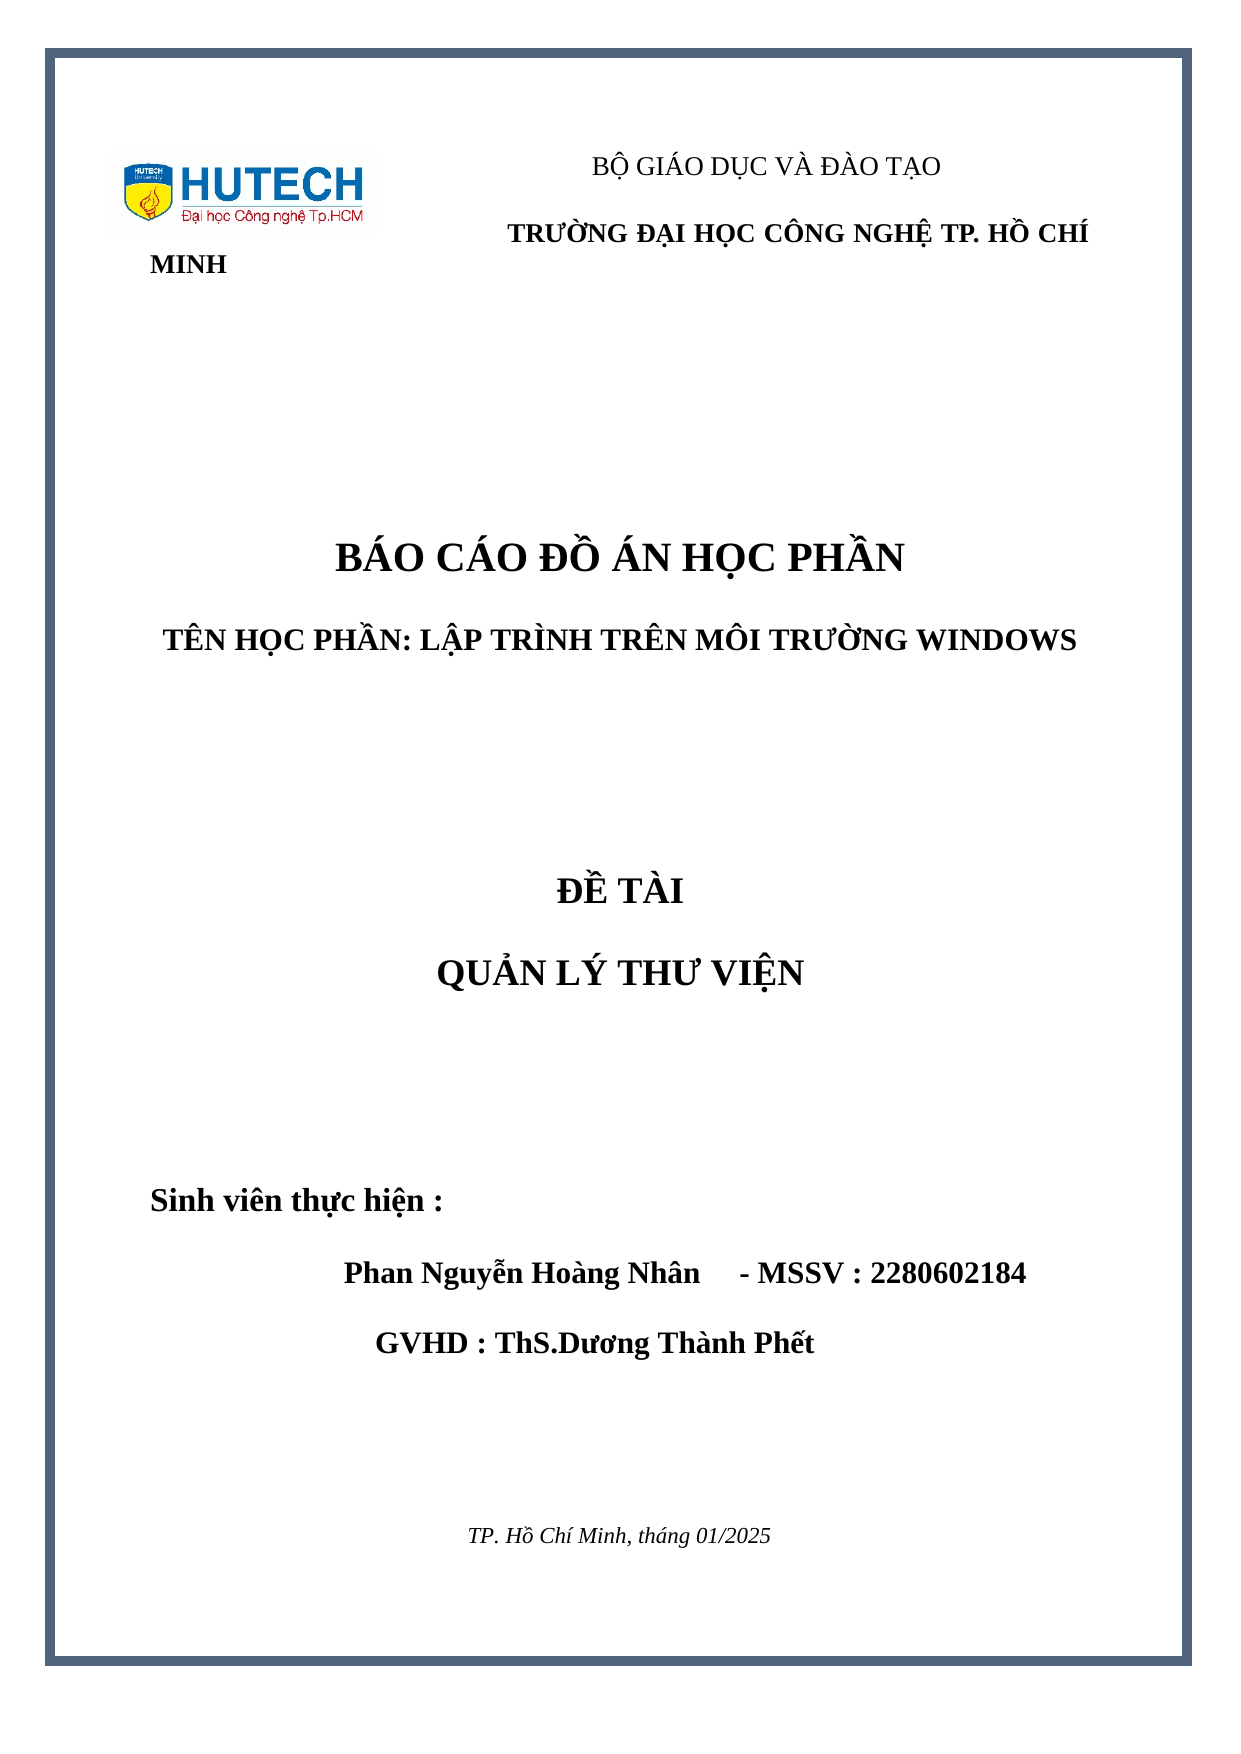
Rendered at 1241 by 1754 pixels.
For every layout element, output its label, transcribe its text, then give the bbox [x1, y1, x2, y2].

text ĐỀ TÀI [150, 869, 1090, 912]
text TRƯỜNG ĐẠI HỌC CÔNG NGHỆ TP. HỒ CHÍ MINH [150, 217, 1090, 279]
text BỘ GIÁO DỤC VÀ ĐÀO TẠO [150, 150, 1090, 181]
text Phan Nguyễn Hoàng Nhân - MSSV : 2280602184 [328, 1254, 1090, 1290]
text BÁO CÁO ĐỒ ÁN HỌC PHẦN [150, 533, 1090, 581]
text Sinh viên thực hiện : [150, 1180, 1090, 1218]
text TP. Hồ Chí Minh, tháng 01/2025 [150, 1522, 1090, 1548]
text TÊN HỌC PHẦN: LẬP TRÌNH TRÊN MÔI TRƯỜNG WINDOWS [150, 621, 1090, 657]
text GVHD : ThS.Dương Thành Phết [150, 1324, 1090, 1360]
picture [107, 150, 379, 238]
text QUẢN LÝ THƯ VIỆN [150, 950, 1090, 993]
